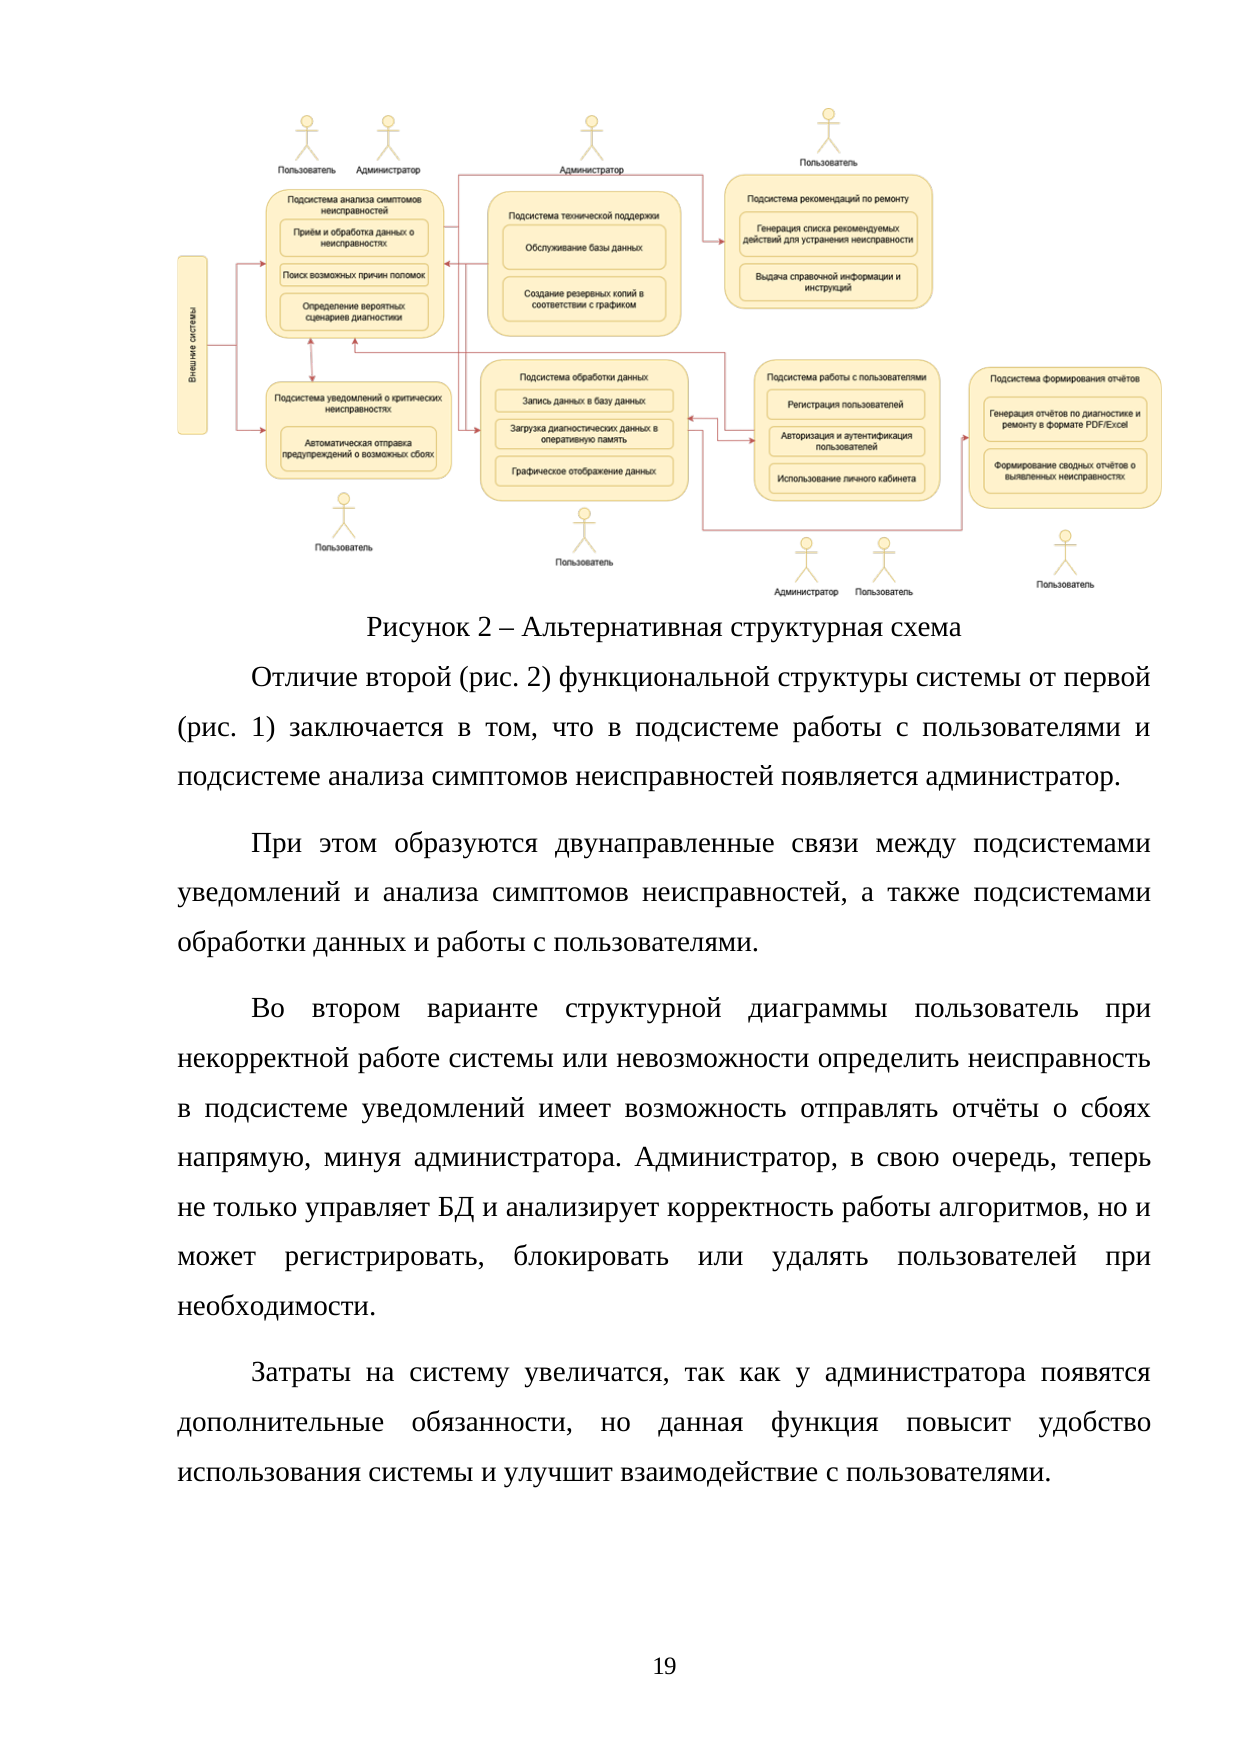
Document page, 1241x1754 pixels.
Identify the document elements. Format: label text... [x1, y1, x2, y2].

text При этом образуются двунаправленные связи между подсистемами уведомлений и анализа симптомов неисправностей, а также подсистемами обработки данных и работы с пользователями. [177, 825, 1152, 958]
text Отличие второй (рис. 2) функциональной структуры системы от первой (рис. 1) заключается в том, что в подсистеме работы с пользователями и подсистеме анализа симптомов неисправностей появляется администратор. [177, 659, 1152, 792]
text Рисунок 2 – Альтернативная структурная схема [366, 609, 1166, 642]
text Во втором варианте структурной диаграммы пользователь при некорректной работе системы или невозможности определить неисправность в подсистеме уведомлений имеет возможность отправлять отчёты о сбоях напрямую, минуя администратора. Администратор, в свою очередь, теперь не только управляет БД и анализирует корректность работы алгоритмов, но и может регистрировать, блокировать или удалять пользователей при необходимости. [177, 991, 1152, 1322]
picture [177, 108, 1162, 598]
text Затраты на систему увеличатся, так как у администратора появятся дополнительные обязанности, но данная функция повысит удобство использования системы и улучшит взаимодействие с пользователями. [177, 1354, 1152, 1487]
